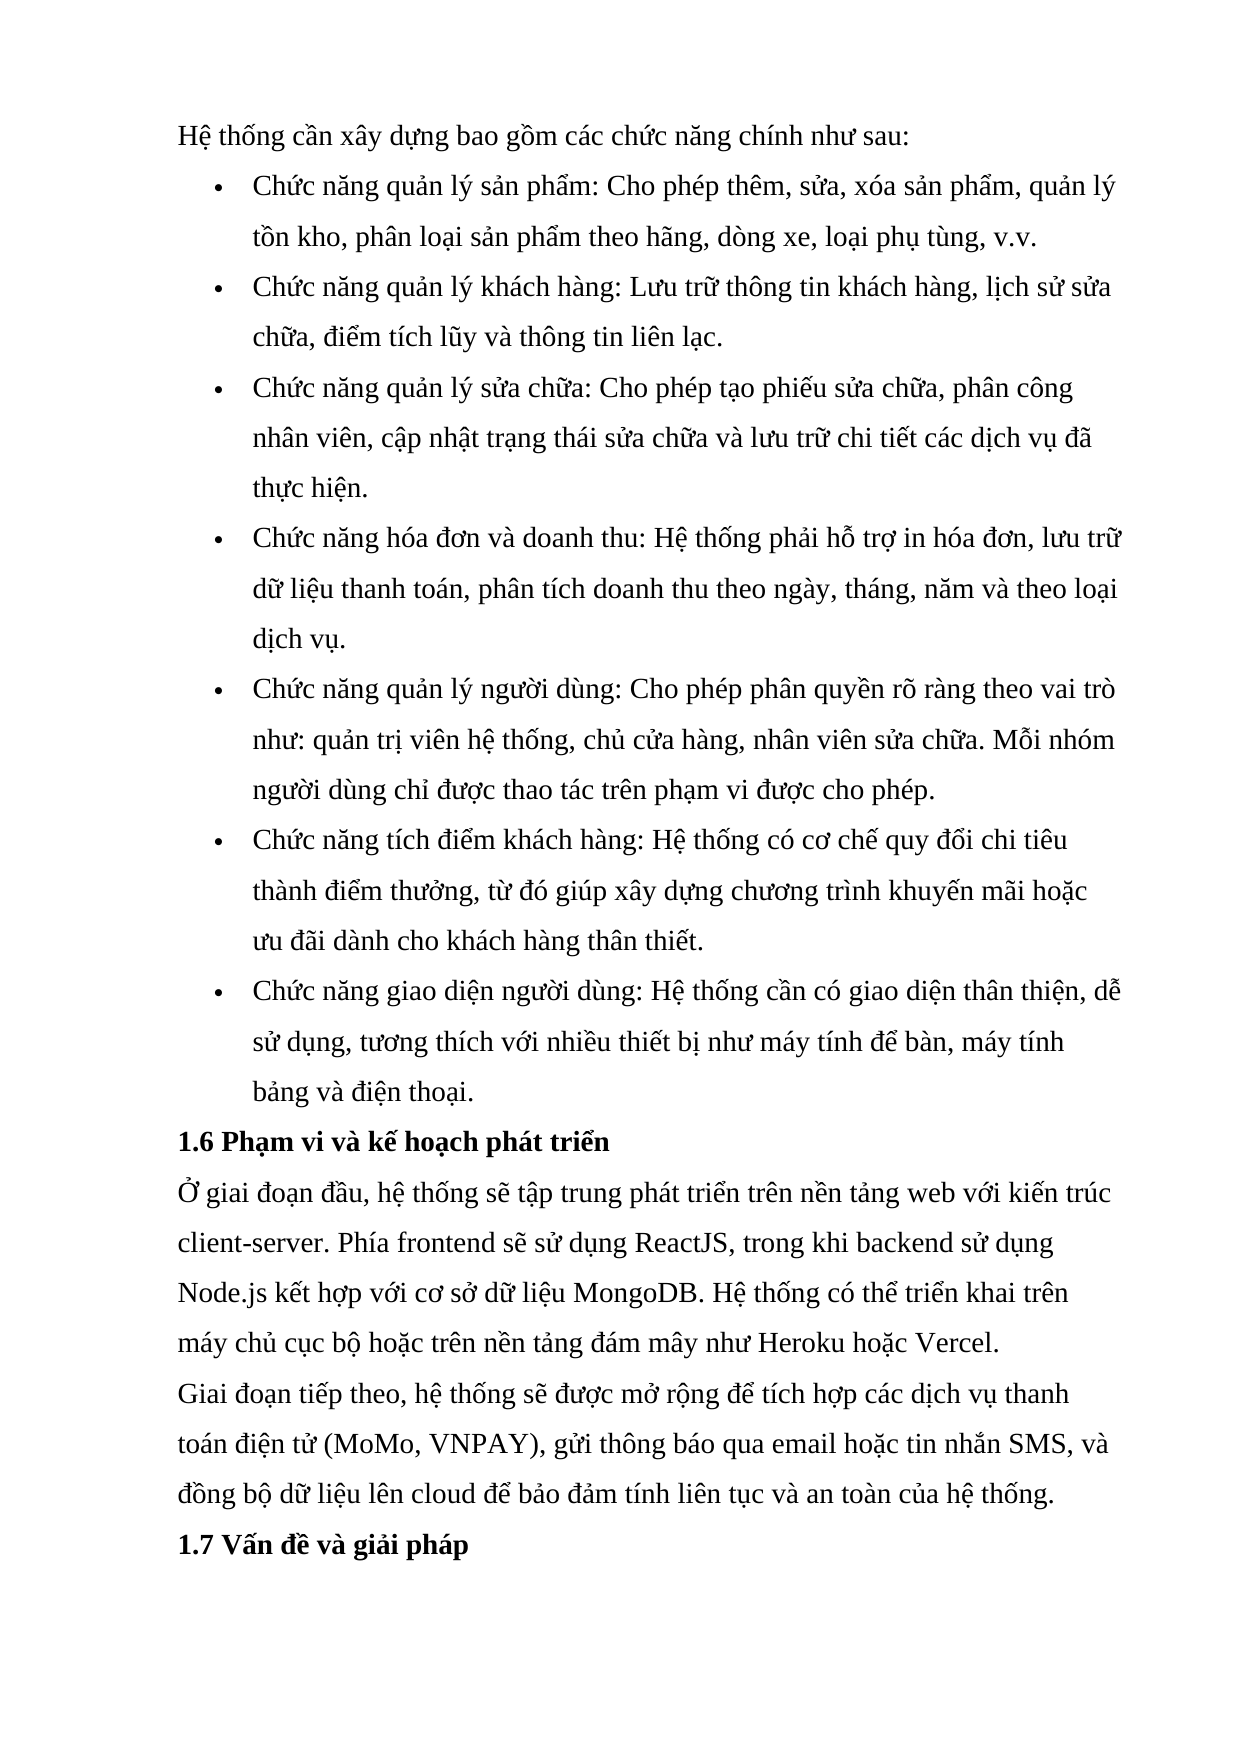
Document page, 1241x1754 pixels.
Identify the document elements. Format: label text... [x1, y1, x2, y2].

list Chức năng quản lý người dùng: Cho phép phân quyền rõ ràng theo vai trò như: quản trị viên hệ thống, chủ cửa hàng, nhân viên sửa chữa. Mỗi nhóm người dùng chỉ được thao tác trên phạm vi được cho phép. [215, 672, 1122, 806]
list Chức năng quản lý sửa chữa: Cho phép tạo phiếu sửa chữa, phân công nhân viên, cập nhật trạng thái sửa chữa và lưu trữ chi tiết các dịch vụ đã thực hiện. [215, 370, 1122, 504]
list Chức năng quản lý khách hàng: Lưu trữ thông tin khách hàng, lịch sử sửa chữa, điểm tích lũy và thông tin liên lạc. [215, 269, 1122, 353]
list Chức năng tích điểm khách hàng: Hệ thống có cơ chế quy đổi chi tiêu thành điểm thưởng, từ đó giúp xây dựng chương trình khuyến mãi hoặc ưu đãi dành cho khách hàng thân thiết. [215, 822, 1122, 957]
text Giai đoạn tiếp theo, hệ thống sẽ được mở rộng để tích hợp các dịch vụ thanh toán điện tử (MoMo, VNPAY), gửi thông báo qua email hoặc tin nhắn SMS, và đồng bộ dữ liệu lên cloud để bảo đảm tính liên tục và an toàn của hệ thống. [177, 1376, 1122, 1510]
text 1.7 Vấn đề và giải pháp [177, 1527, 1122, 1560]
list Chức năng giao diện người dùng: Hệ thống cần có giao diện thân thiện, dễ sử dụng, tương thích với nhiều thiết bị như máy tính để bàn, máy tính bảng và điện thoại. [215, 973, 1122, 1108]
text 1.6 Phạm vi và kế hoạch phát triển [177, 1124, 1122, 1158]
list Chức năng hóa đơn và doanh thu: Hệ thống phải hỗ trợ in hóa đơn, lưu trữ dữ liệu thanh toán, phân tích doanh thu theo ngày, tháng, năm và theo loại dịch vụ. [215, 521, 1122, 655]
list Chức năng quản lý sản phẩm: Cho phép thêm, sửa, xóa sản phẩm, quản lý tồn kho, phân loại sản phẩm theo hãng, dòng xe, loại phụ tùng, v.v. [215, 168, 1122, 252]
text Hệ thống cần xây dựng bao gồm các chức năng chính như sau: [177, 118, 1122, 152]
text Ở giai đoạn đầu, hệ thống sẽ tập trung phát triển trên nền tảng web với kiến trúc client-server. Phía frontend sẽ sử dụng ReactJS, trong khi backend sử dụng Node.js kết hợp với cơ sở dữ liệu MongoDB. Hệ thống có thể triển khai trên máy chủ cục bộ hoặc trên nền tảng đám mây như Heroku hoặc Vercel. [177, 1175, 1122, 1359]
